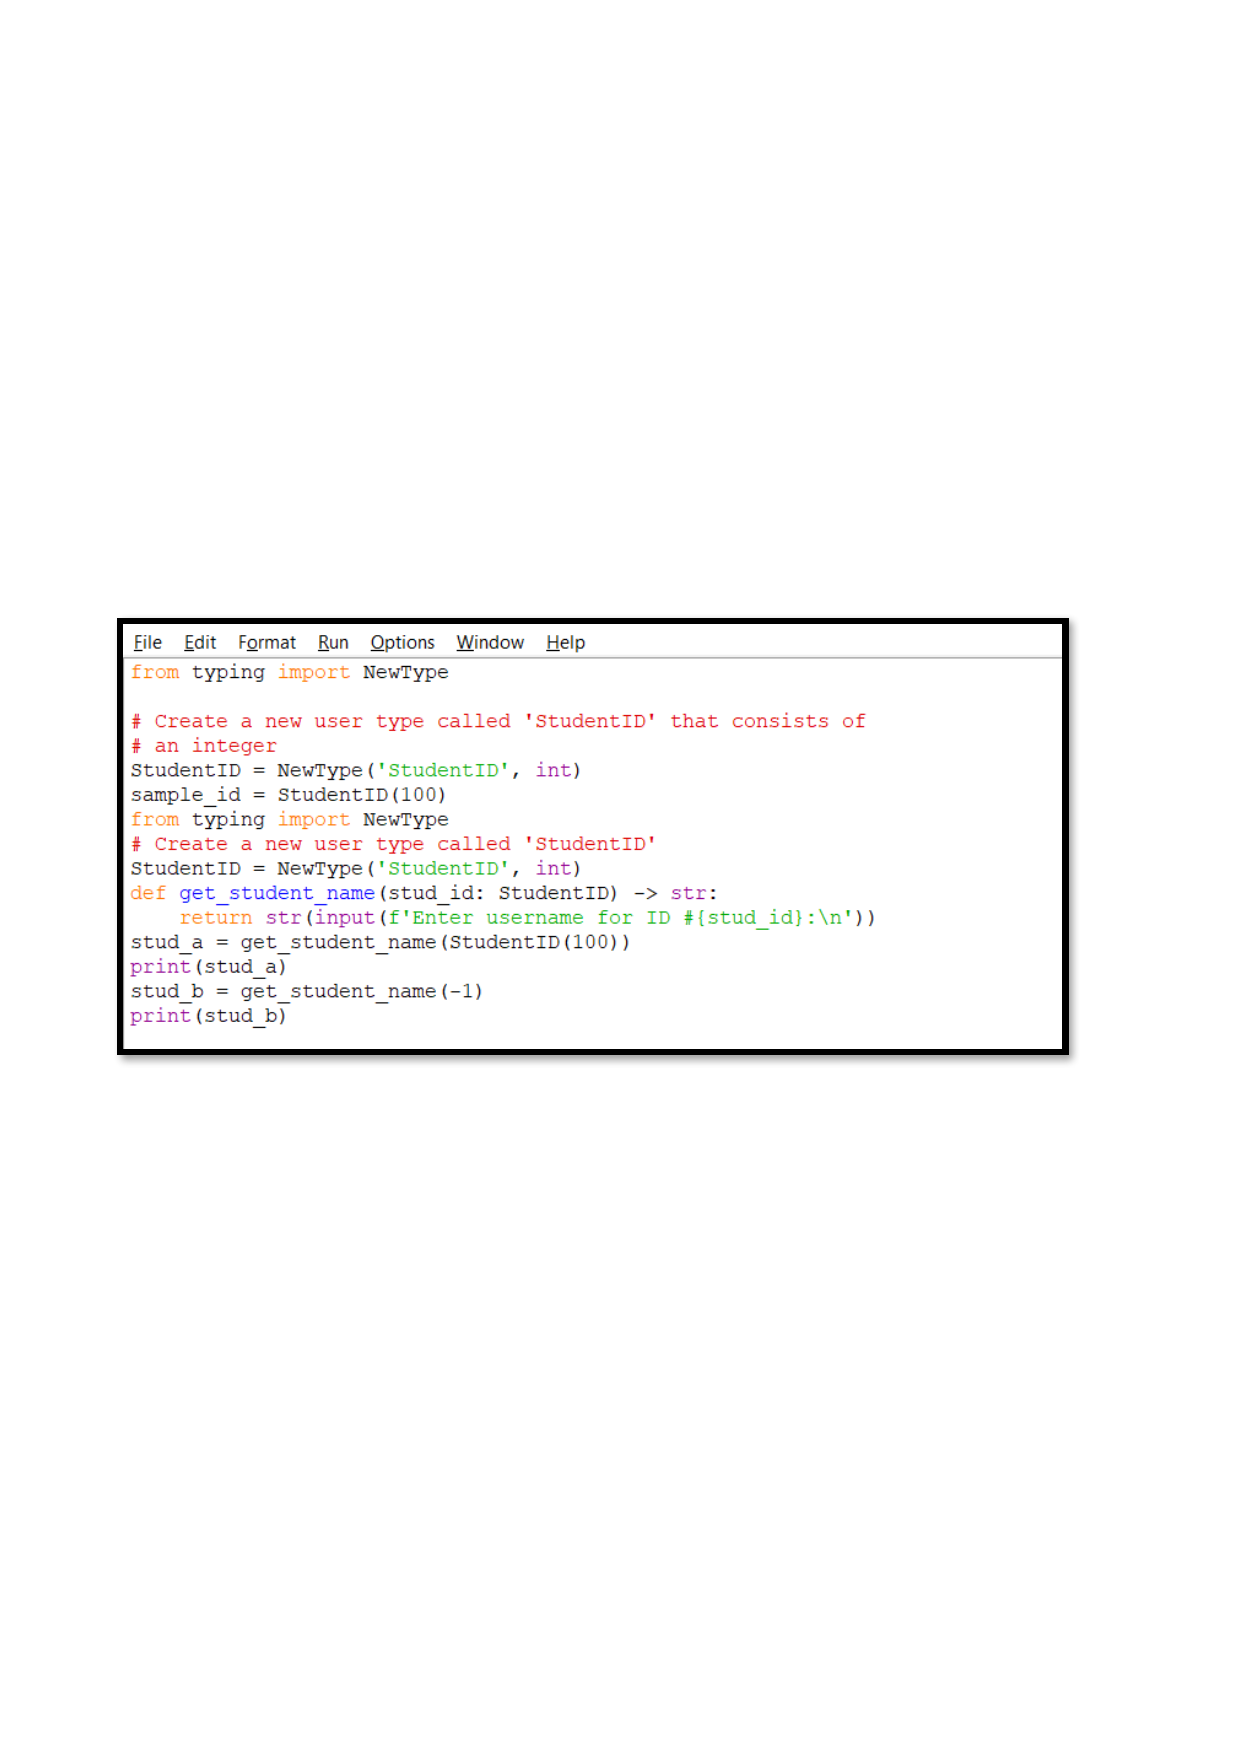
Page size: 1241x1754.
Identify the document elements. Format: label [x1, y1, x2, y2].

picture [123, 624, 1062, 1049]
